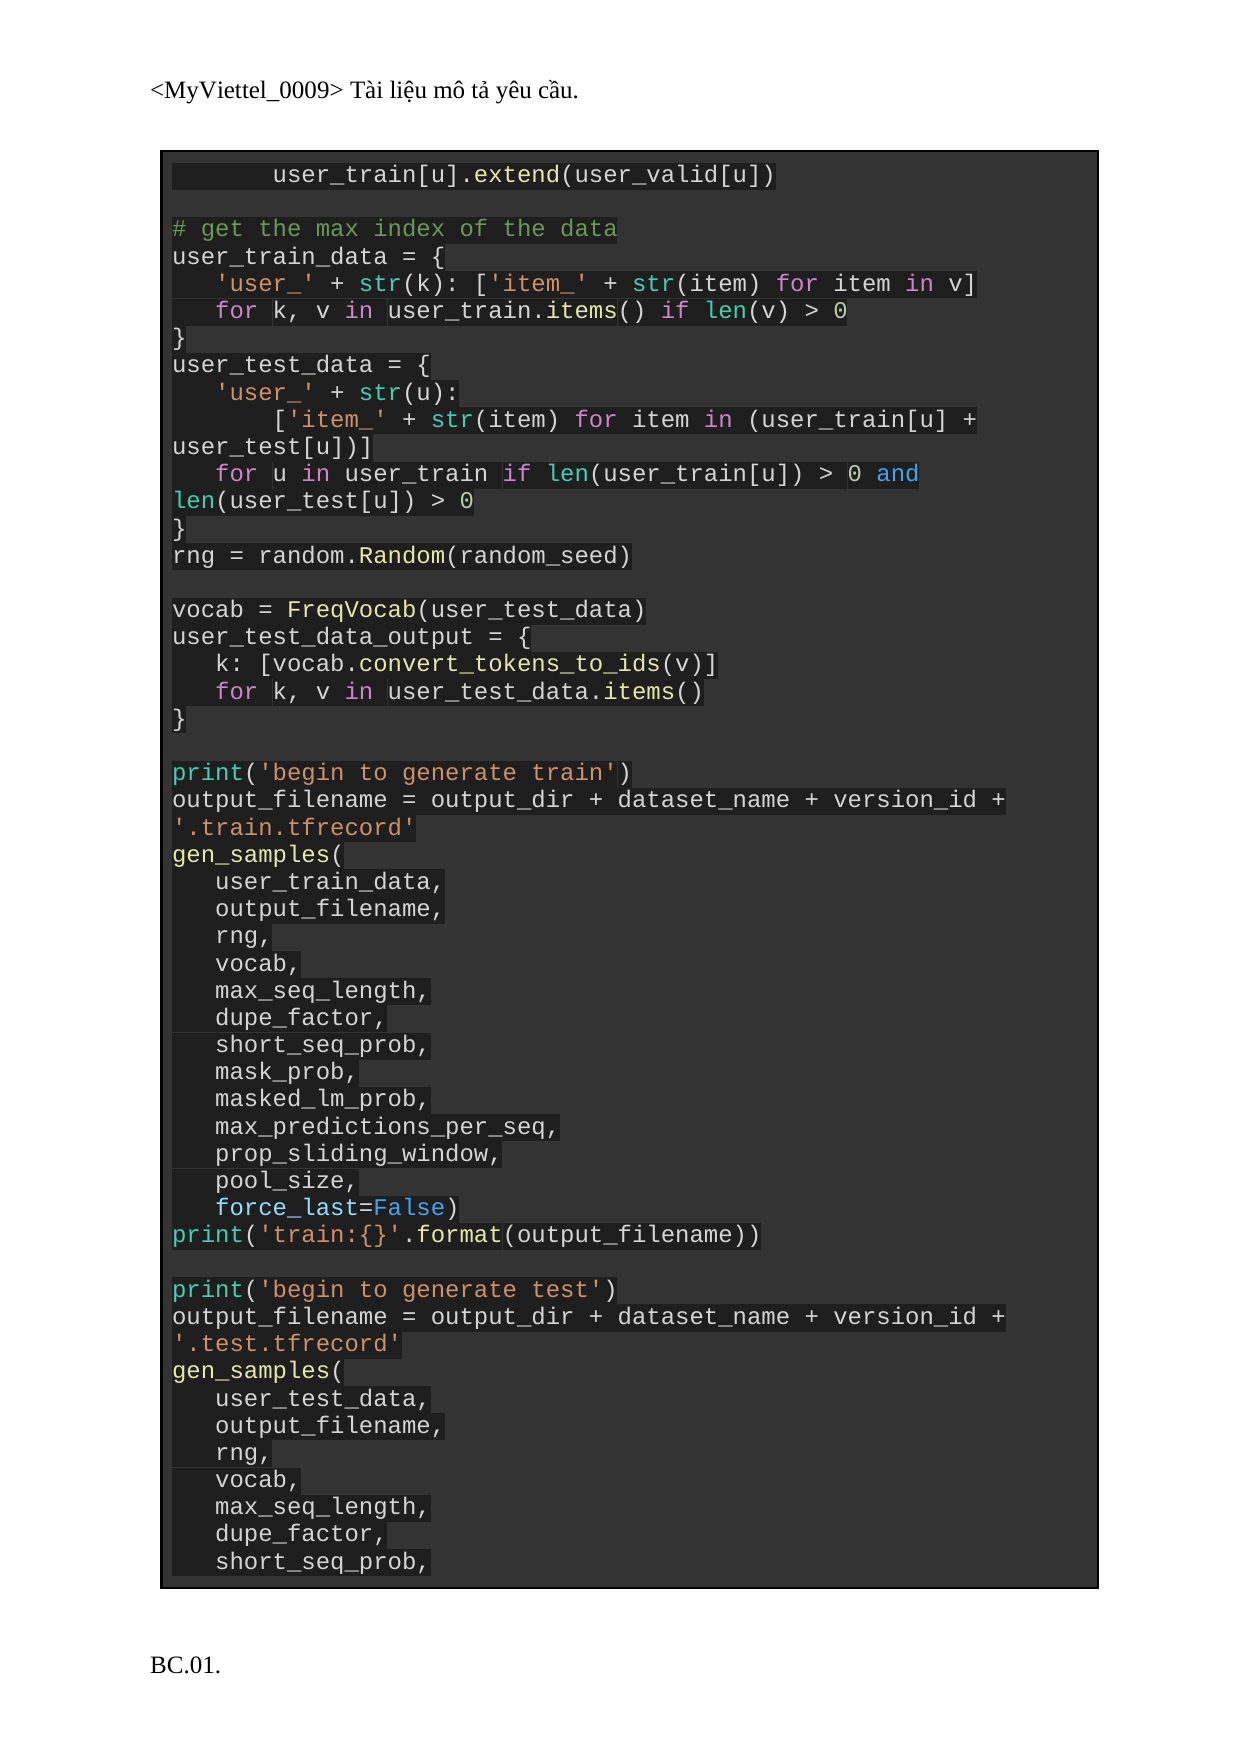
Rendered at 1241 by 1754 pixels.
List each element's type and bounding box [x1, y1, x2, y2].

table_header [163, 152, 1097, 1587]
